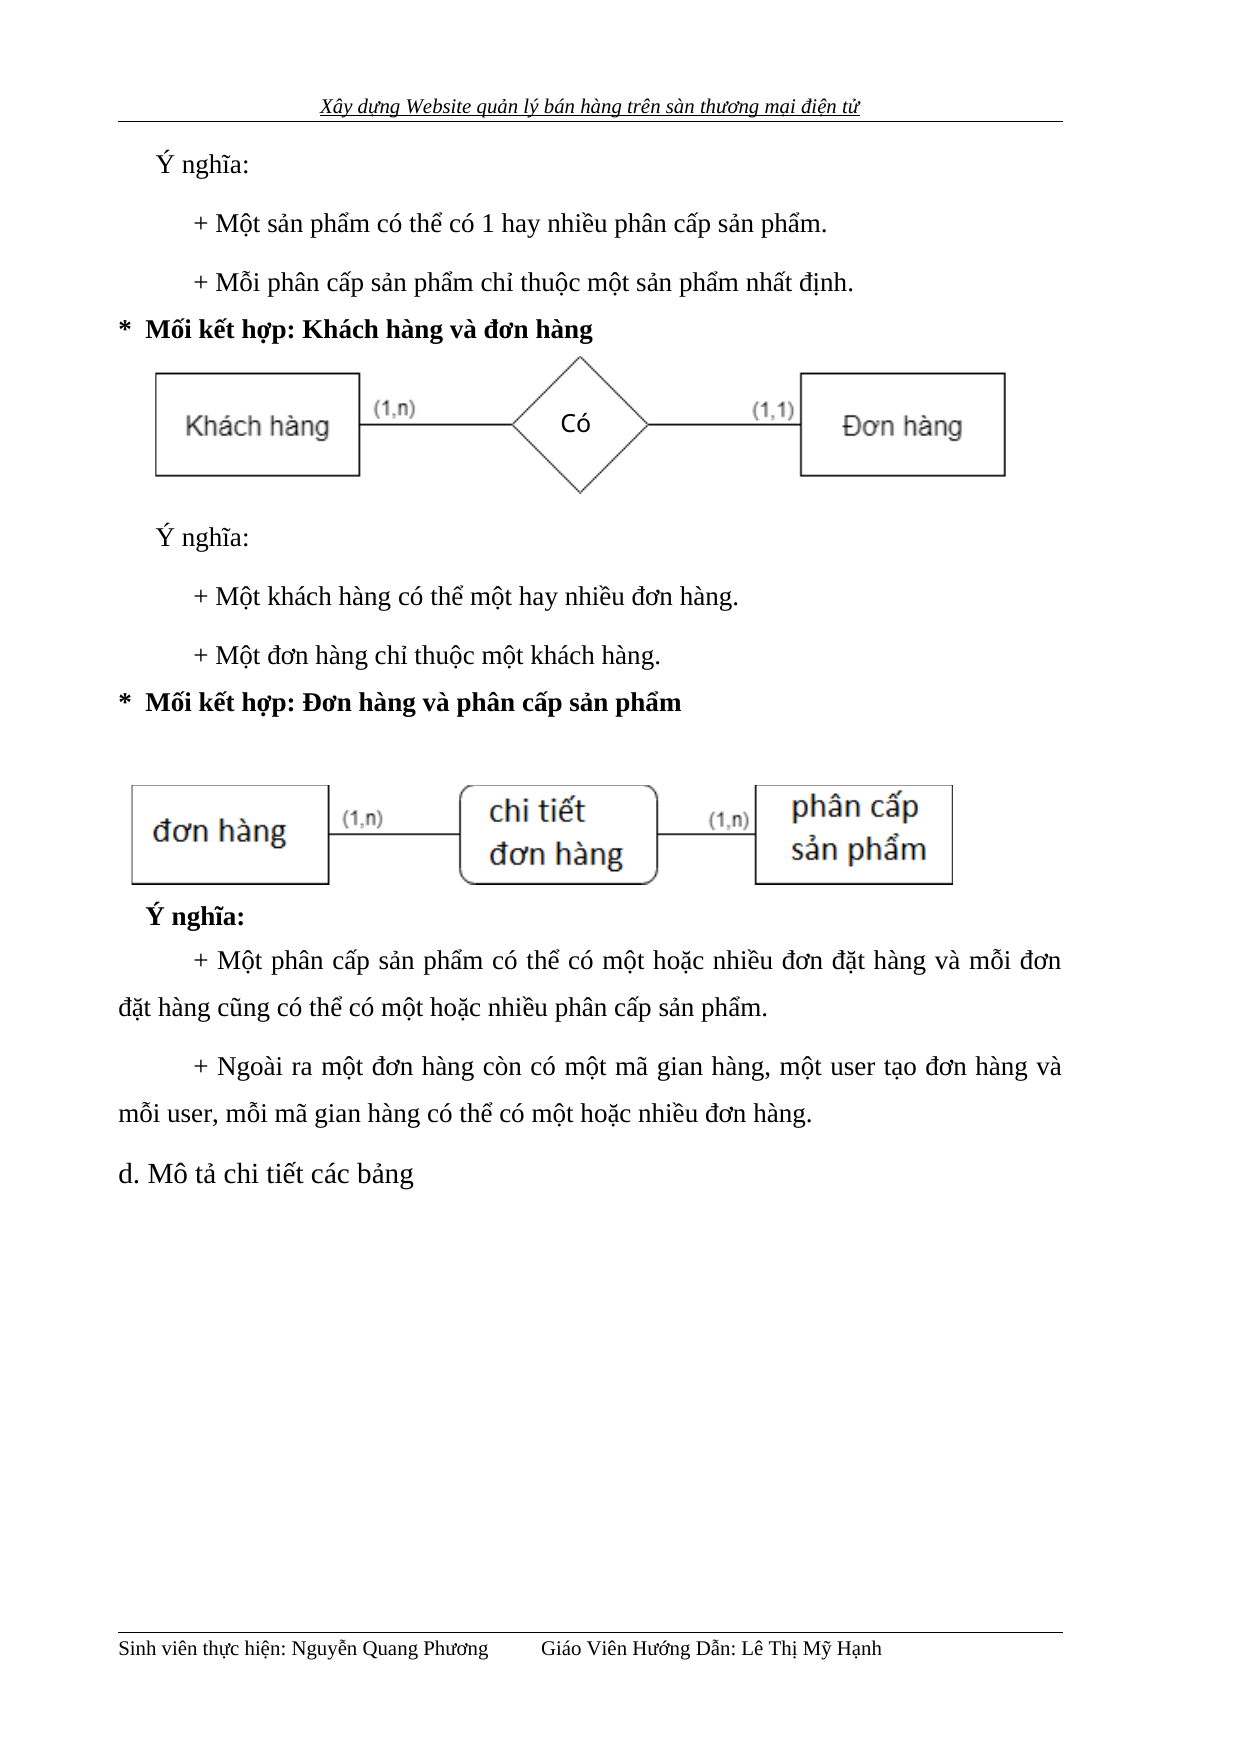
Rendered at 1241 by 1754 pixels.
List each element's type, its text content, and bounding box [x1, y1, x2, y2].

text + Mỗi phân cấp sản phẩm chỉ thuộc một sản phẩm nhất định. [118, 266, 1063, 297]
text * Mối kết hợp: Đơn hàng và phân cấp sản phẩm [118, 686, 1063, 717]
picture [155, 356, 1006, 494]
text + Một sản phẩm có thể có 1 hay nhiều phân cấp sản phẩm. [118, 207, 1063, 238]
text Ý nghĩa: [118, 148, 1063, 179]
text + Một đơn hàng chỉ thuộc một khách hàng. [118, 639, 1063, 670]
text d. Mô tả chi tiết các bảng [118, 1156, 1063, 1189]
text * Mối kết hợp: Khách hàng và đơn hàng [118, 313, 1063, 344]
text Ý nghĩa: [118, 901, 1063, 932]
text + Ngoài ra một đơn hàng còn có một mã gian hàng, một user tạo đơn hàng và mỗi user, mỗi mã gian hàng có thể có một hoặc nhiều đơn hàng. [118, 1050, 1063, 1128]
text Ý nghĩa: [118, 521, 1063, 552]
text + Một khách hàng có thể một hay nhiều đơn hàng. [118, 580, 1063, 611]
picture [131, 785, 953, 885]
text + Một phân cấp sản phẩm có thể có một hoặc nhiều đơn đặt hàng và mỗi đơn đặt hàng cũng có thể có một hoặc nhiều phân cấp sản phẩm. [118, 944, 1063, 1022]
